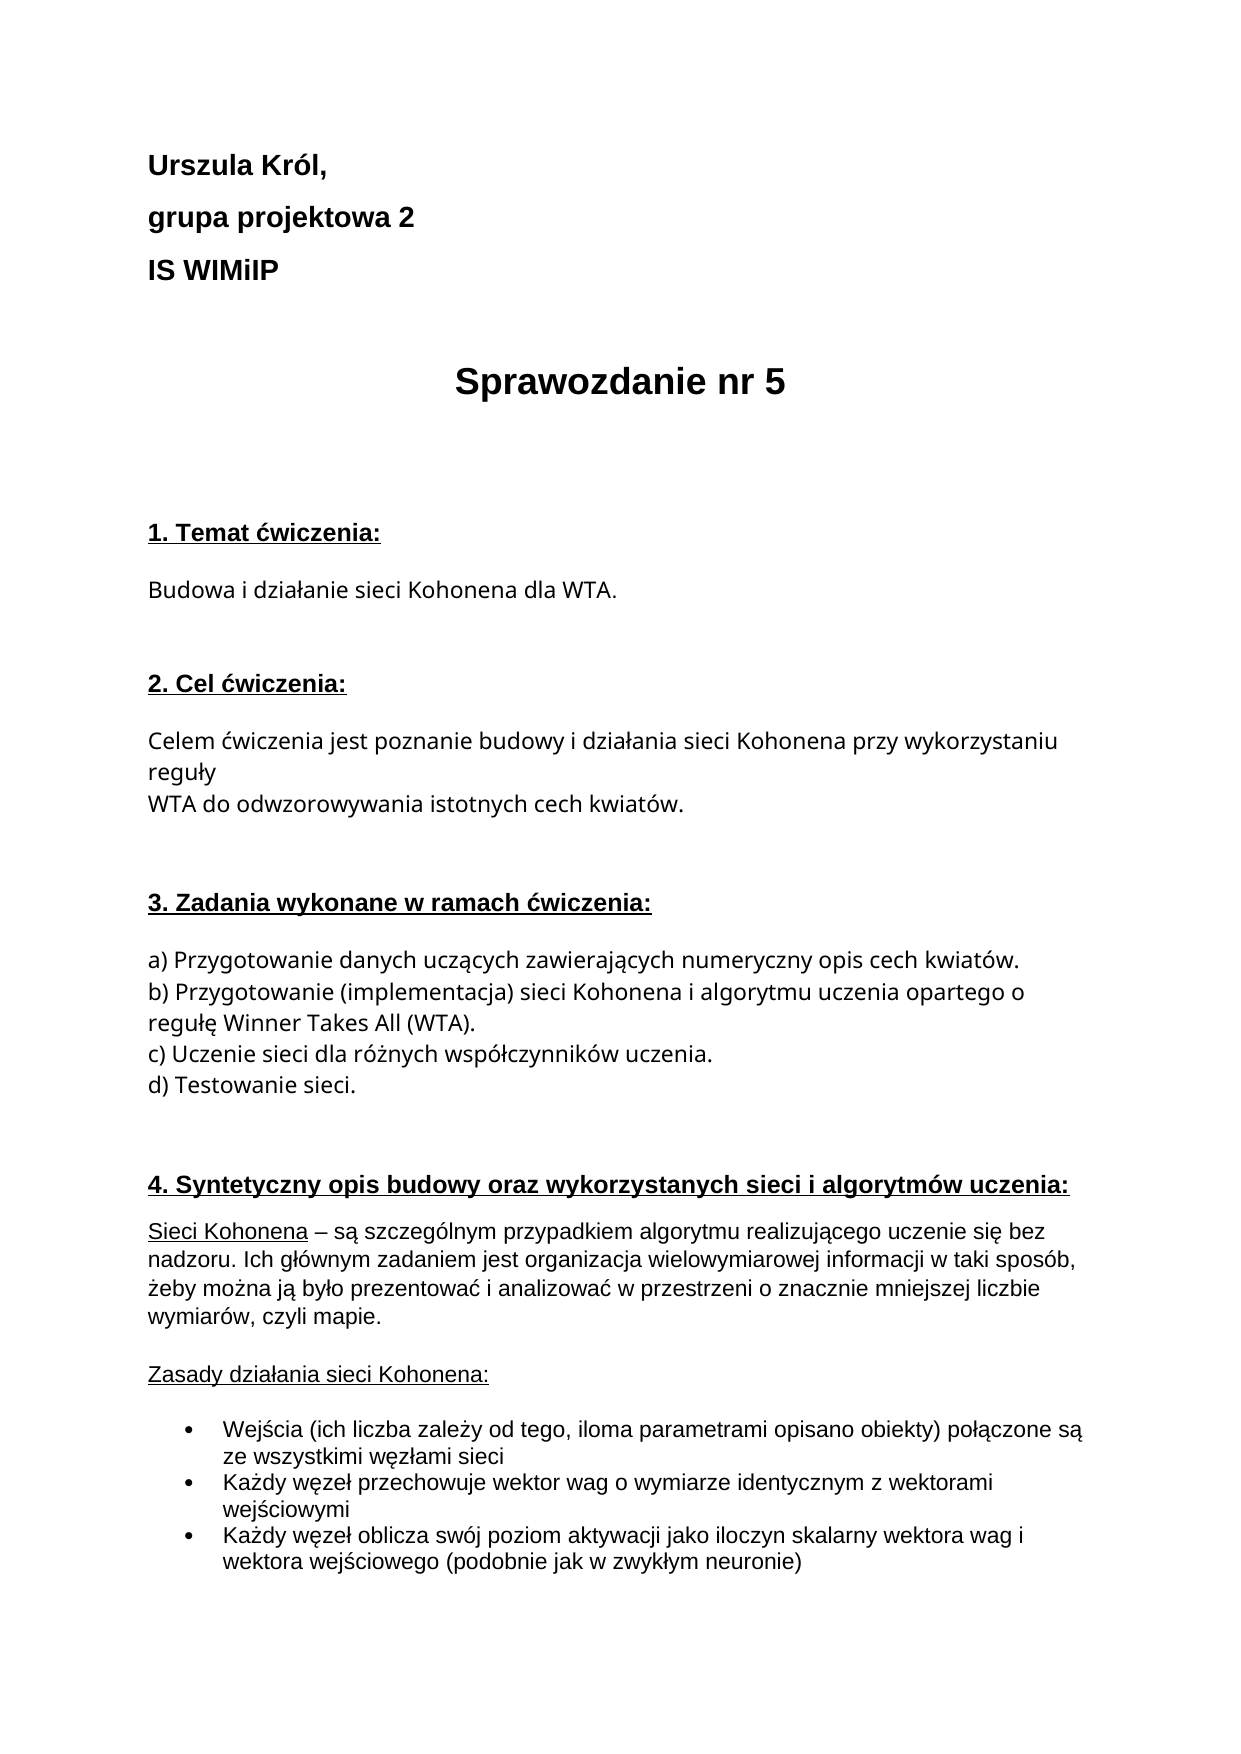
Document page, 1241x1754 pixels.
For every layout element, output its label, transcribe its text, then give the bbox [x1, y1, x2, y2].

text b) Przygotowanie (implementacja) sieci Kohonena i algorytmu uczenia opartego o regułę Winner Takes All (WTA). [148, 976, 1093, 1038]
text Zasady działania sieci Kohonena: [148, 1361, 1093, 1387]
text Budowa i działanie sieci Kohonena dla WTA. [148, 573, 1093, 605]
list Wejścia (ich liczba zależy od tego, iloma parametrami opisano obiekty) połączone są ze wszystkimi węzłami sieci [185, 1416, 1093, 1469]
text Sprawozdanie nr 5 [148, 359, 1093, 402]
text Sieci Kohonena – są szczególnym przypadkiem algorytmu realizującego uczenie się bez nadzoru. Ich głównym zadaniem jest organizacja wielowymiarowej informacji w taki sposób, żeby można ją było prezentować i analizować w przestrzeni o znacznie mniejszej liczbie wymiarów, czyli mapie. [148, 1218, 1093, 1330]
text 2. Cel ćwiczenia: [148, 669, 1093, 698]
text 1. Temat ćwiczenia: [148, 517, 1093, 546]
text c) Uczenie sieci dla różnych współczynników uczenia. [148, 1038, 1093, 1069]
text Celem ćwiczenia jest poznanie budowy i działania sieci Kohonena przy wykorzystaniu reguły [148, 725, 1093, 788]
text WTA do odwzorowywania istotnych cech kwiatów. [148, 788, 1093, 819]
text IS WIMiIP [148, 253, 1093, 287]
text grupa projektowa 2 [148, 200, 1093, 234]
text d) Testowanie sieci. [148, 1069, 1093, 1101]
text 3. Zadania wykonane w ramach ćwiczenia: [148, 888, 1093, 917]
text Urszula Król, [148, 148, 1093, 181]
text a) Przygotowanie danych uczących zawierających numeryczny opis cech kwiatów. [148, 944, 1093, 976]
list Każdy węzeł przechowuje wektor wag o wymiarze identycznym z wektorami wejściowymi [185, 1469, 1093, 1522]
text 4. ​Syntetyczny opis budowy oraz wykorzystanych sieci i algorytmów uczenia: [148, 1170, 1093, 1199]
list Każdy węzeł oblicza swój poziom aktywacji jako iloczyn skalarny wektora wag i wektora wejściowego (podobnie jak w zwykłym neuronie) [185, 1522, 1093, 1574]
